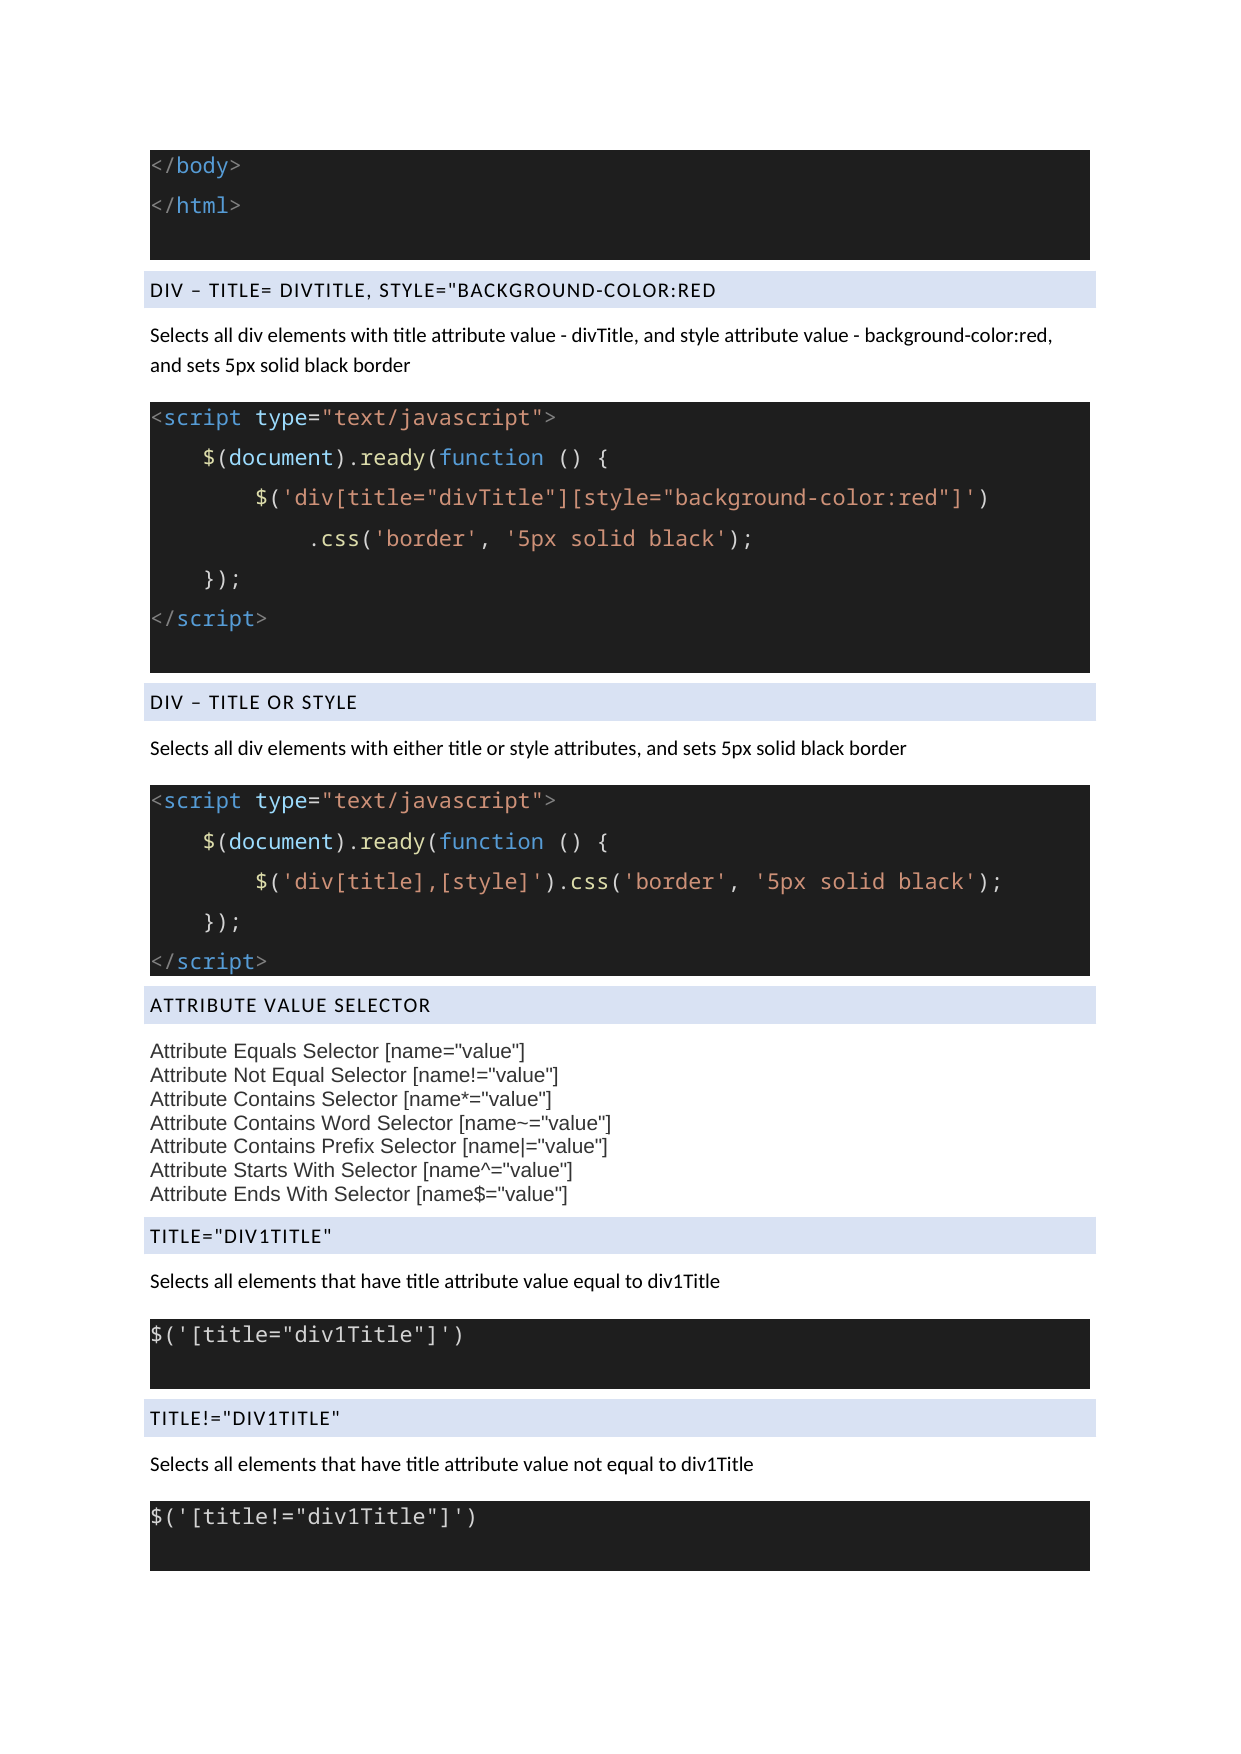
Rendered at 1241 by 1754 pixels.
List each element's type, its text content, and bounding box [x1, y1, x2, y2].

text Attribute Equals Selector [name="value"] Attribute Not Equal Selector [name!="value"] Attribute Contains Selector [name*="value"] Attribute Contains Word Selector [name~="value"] Attribute Contains Prefix Selector [name|="value"] Attribute Starts With Selector [name^="value"] Attribute Ends With Selector [name$="value"] [150, 1038, 1090, 1206]
text $('[title="div1Title"]') [150, 1319, 1090, 1348]
text Selects all div elements with either title or style attributes, and sets 5px solid black border [150, 735, 1090, 761]
text $('div[title],[style]').css('border', '5px solid black'); [150, 866, 1090, 896]
text <script type="text/javascript"> [150, 402, 1090, 432]
subtitle title!="div1Title" [150, 1405, 1090, 1431]
subtitle title="div1Title" [150, 1223, 1090, 1248]
text </script> [150, 603, 1090, 633]
text $('div[title="divTitle"][style="background-color:red"]') [150, 482, 1090, 512]
text </body> [150, 150, 1090, 180]
subtitle Div – title= divTitle, style="background-color:red [150, 277, 1090, 302]
text Selects all div elements with title attribute value - divTitle, and style attribute value - background-color:red, and sets 5px solid black border [150, 323, 1090, 377]
text $('[title!="div1Title"]') [150, 1501, 1090, 1531]
text </script> [150, 946, 1090, 976]
text .css('border', '5px solid black'); [150, 522, 1090, 552]
text }); [150, 563, 1090, 592]
text $(document).ready(function () { [150, 442, 1090, 472]
text $(document).ready(function () { [150, 826, 1090, 855]
text }); [150, 906, 1090, 936]
text </html> [150, 190, 1090, 220]
text <script type="text/javascript"> [150, 785, 1090, 815]
text Selects all elements that have title attribute value equal to div1Title [150, 1269, 1090, 1294]
text Selects all elements that have title attribute value not equal to div1Title [150, 1451, 1090, 1477]
subtitle Div – title or style [150, 690, 1090, 715]
subtitle Attribute value selector [150, 993, 1090, 1018]
